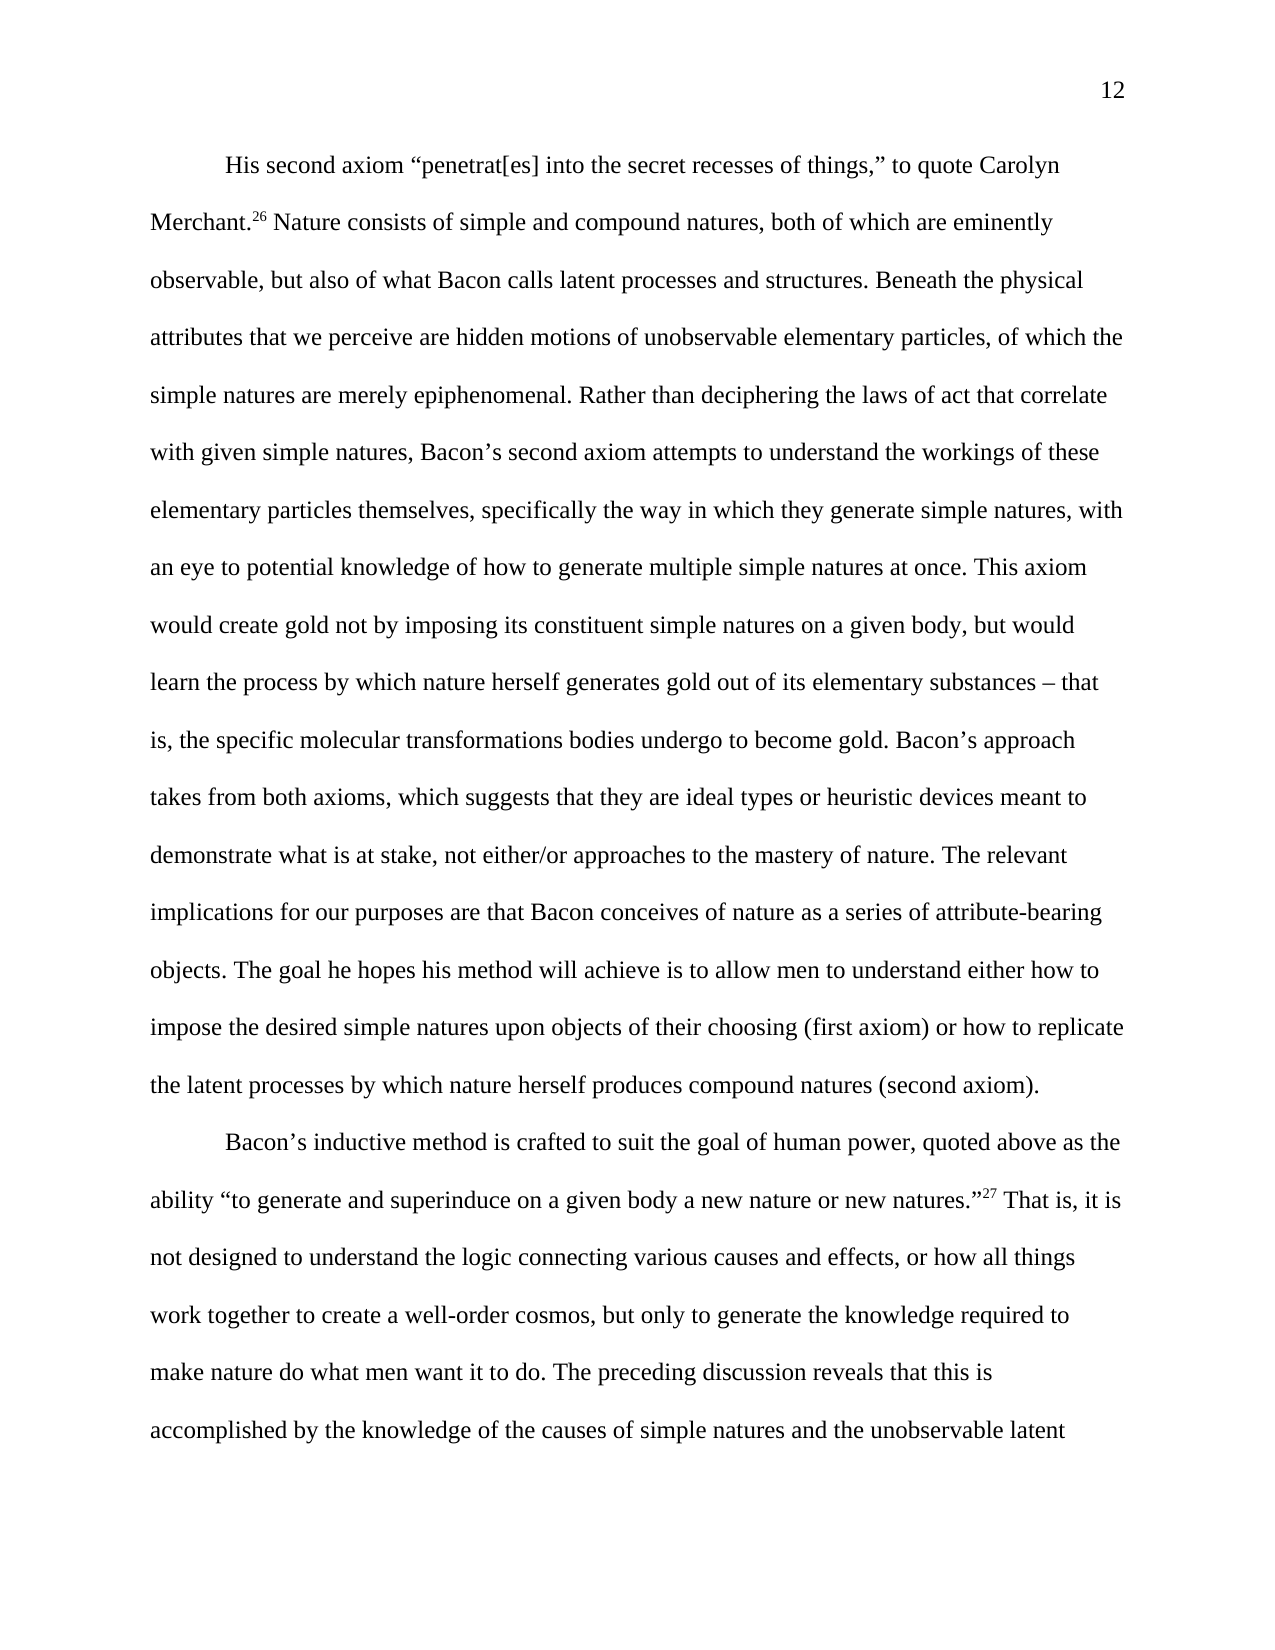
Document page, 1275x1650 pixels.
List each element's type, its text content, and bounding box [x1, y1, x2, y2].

text His second axiom “penetrat[es] into the secret recesses of things,” to quote Carolyn Merchant. Nature consists of simple and compound natures, both of which are eminently observable, but also of what Bacon calls latent processes and structures. Beneath the physical attributes that we perceive are hidden motions of unobservable elementary particles, of which the simple natures are merely epiphenomenal. Rather than deciphering the laws of act that correlate with given simple natures, Bacon’s second axiom attempts to understand the workings of these elementary particles themselves, specifically the way in which they generate simple natures, with an eye to potential knowledge of how to generate multiple simple natures at once. This axiom would create gold not by imposing its constituent simple natures on a given body, but would learn the process by which nature herself generates gold out of its elementary substances – that is, the specific molecular transformations bodies undergo to become gold. Bacon’s approach takes from both axioms, which suggests that they are ideal types or heuristic devices meant to demonstrate what is at stake, not either/or approaches to the mastery of nature. The relevant implications for our purposes are that Bacon conceives of nature as a series of attribute-bearing objects. The goal he hopes his method will achieve is to allow men to understand either how to impose the desired simple natures upon objects of their choosing (first axiom) or how to replicate the latent processes by which nature herself produces compound natures (second axiom). [150, 150, 1125, 1099]
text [150, 1127, 1125, 1444]
